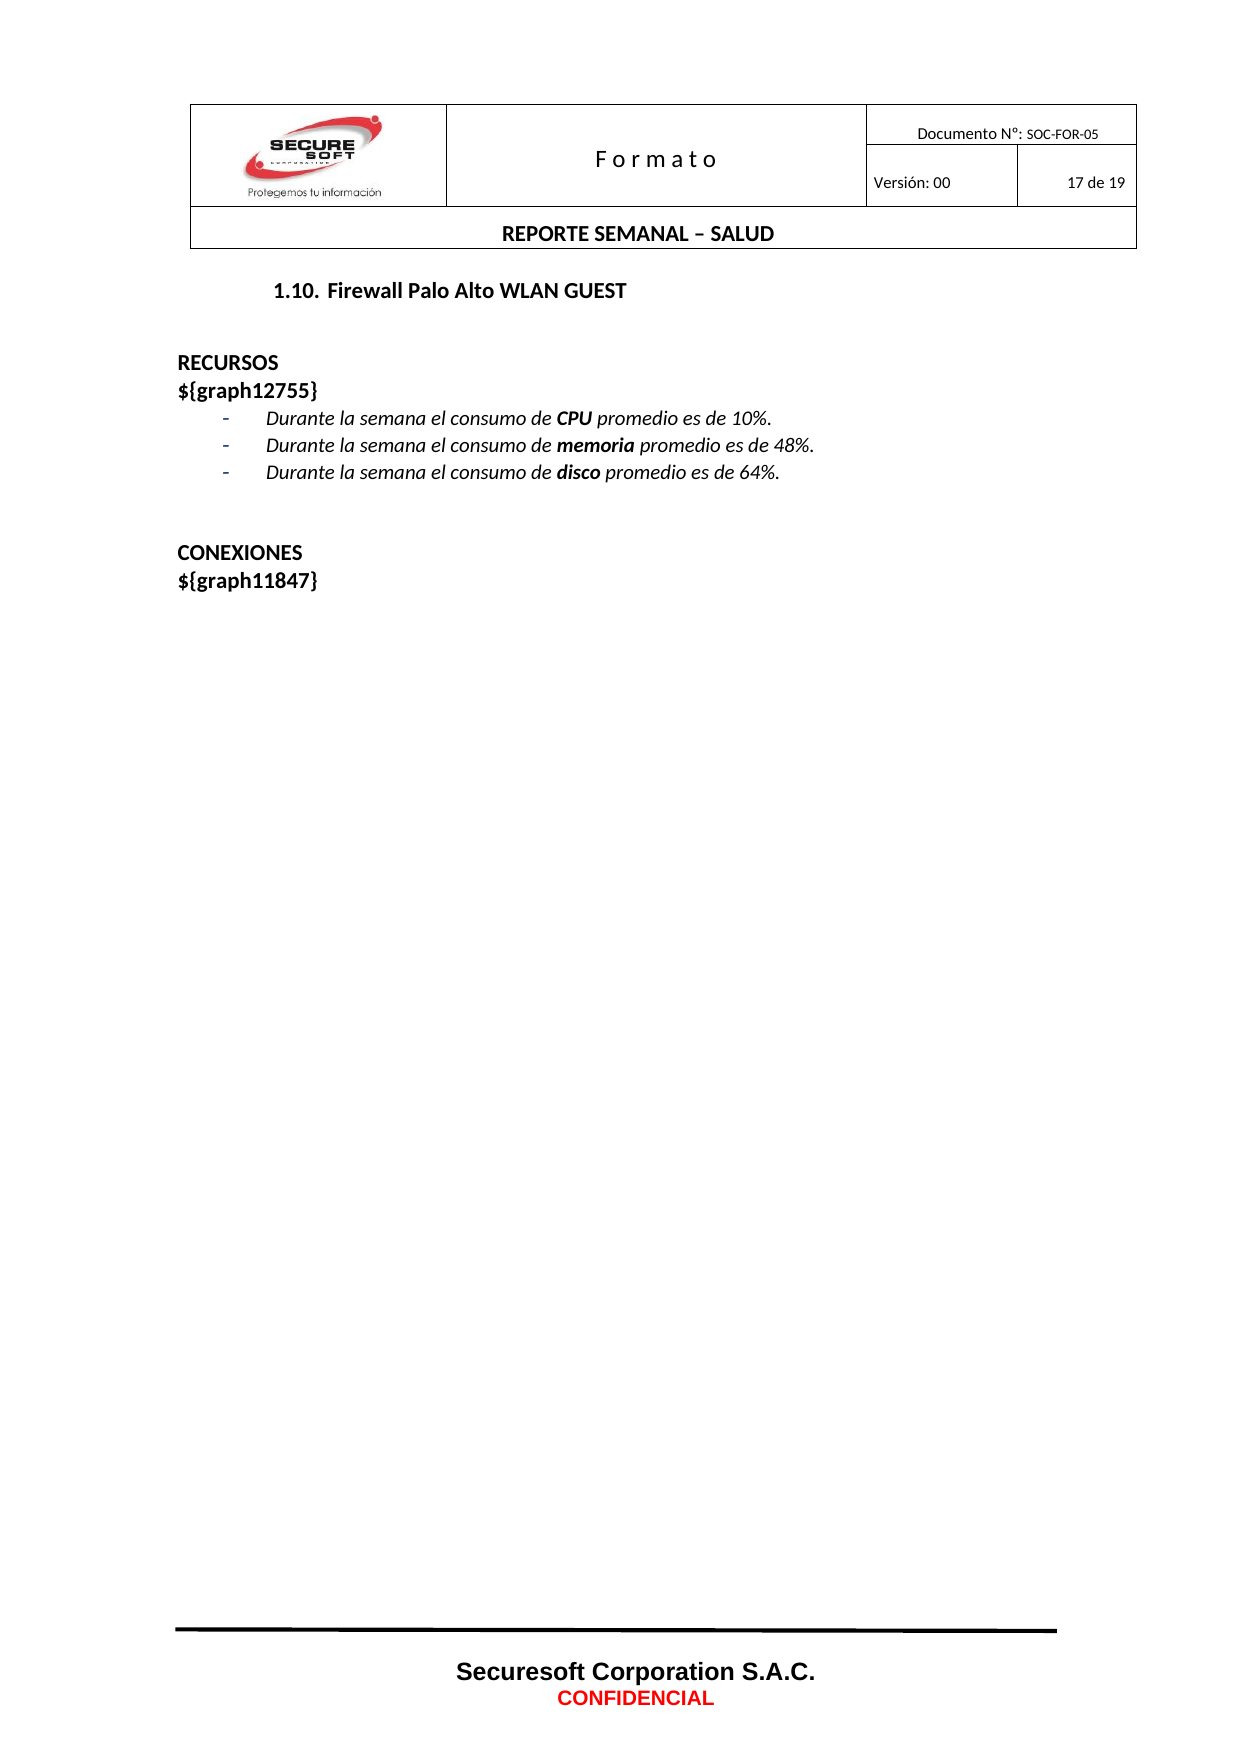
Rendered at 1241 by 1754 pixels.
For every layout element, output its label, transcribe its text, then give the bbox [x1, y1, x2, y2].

text ${graph12755} [177, 376, 1063, 404]
list Firewall Palo Alto WLAN GUEST [273, 277, 1063, 304]
list Durante la semana el consumo de disco promedio es de 64%. [222, 458, 1063, 484]
picture [228, 105, 400, 206]
list Durante la semana el consumo de memoria promedio es de 48%. [222, 431, 1063, 458]
list Durante la semana el consumo de CPU promedio es de 10%. [222, 404, 1063, 431]
text RECURSOS [177, 348, 1063, 376]
text ${graph11847} [177, 566, 1063, 594]
text CONEXIONES [177, 538, 1063, 566]
